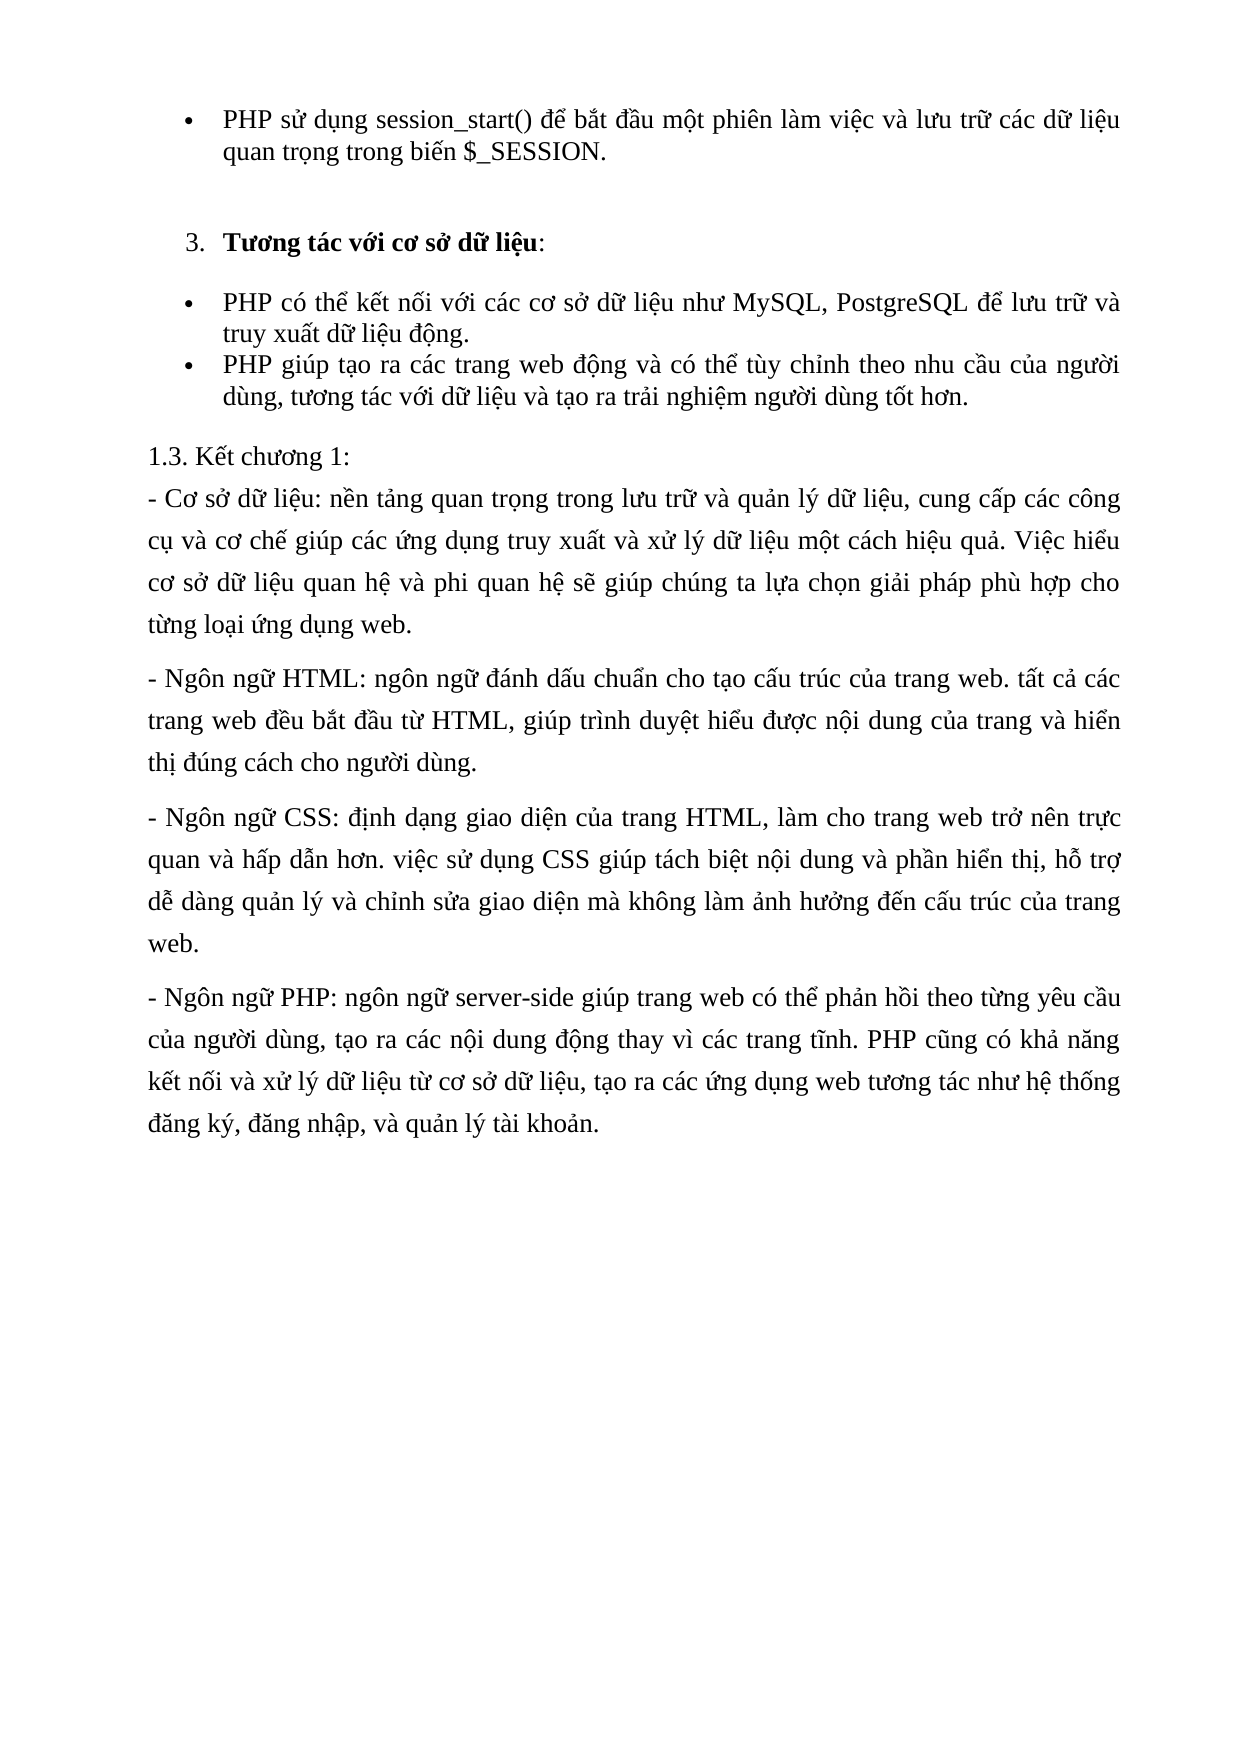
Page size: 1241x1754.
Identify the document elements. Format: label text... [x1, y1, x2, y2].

list PHP có thể kết nối với các cơ sở dữ liệu như MySQL, PostgreSQL để lưu trữ và truy xuất dữ liệu động. [185, 286, 1122, 349]
list PHP sử dụng session_start() để bắt đầu một phiên làm việc và lưu trữ các dữ liệu quan trọng trong biến $_SESSION. [185, 103, 1122, 166]
list PHP giúp tạo ra các trang web động và có thể tùy chỉnh theo nhu cầu của người dùng, tương tác với dữ liệu và tạo ra trải nghiệm người dùng tốt hơn. [185, 349, 1122, 411]
text - Ngôn ngữ CSS: định dạng giao diện của trang HTML, làm cho trang web trở nên trực quan và hấp dẫn hơn. việc sử dụng CSS giúp tách biệt nội dung và phần hiển thị, hỗ trợ dễ dàng quản lý và chỉnh sửa giao diện mà không làm ảnh hưởng đến cấu trúc của trang web. [148, 801, 1122, 958]
text - Ngôn ngữ PHP: ngôn ngữ server-side giúp trang web có thể phản hồi theo từng yêu cầu của người dùng, tạo ra các nội dung động thay vì các trang tĩnh. PHP cũng có khả năng kết nối và xử lý dữ liệu từ cơ sở dữ liệu, tạo ra các ứng dụng web tương tác như hệ thống đăng ký, đăng nhập, và quản lý tài khoản. [148, 981, 1122, 1138]
text - Ngôn ngữ HTML: ngôn ngữ đánh dấu chuẩn cho tạo cấu trúc của trang web. tất cả các trang web đều bắt đầu từ HTML, giúp trình duyệt hiểu được nội dung của trang và hiển thị đúng cách cho người dùng. [148, 662, 1122, 778]
list Tương tác với cơ sở dữ liệu: [185, 226, 1122, 257]
text 1.3. Kết chương 1: [148, 440, 1122, 471]
